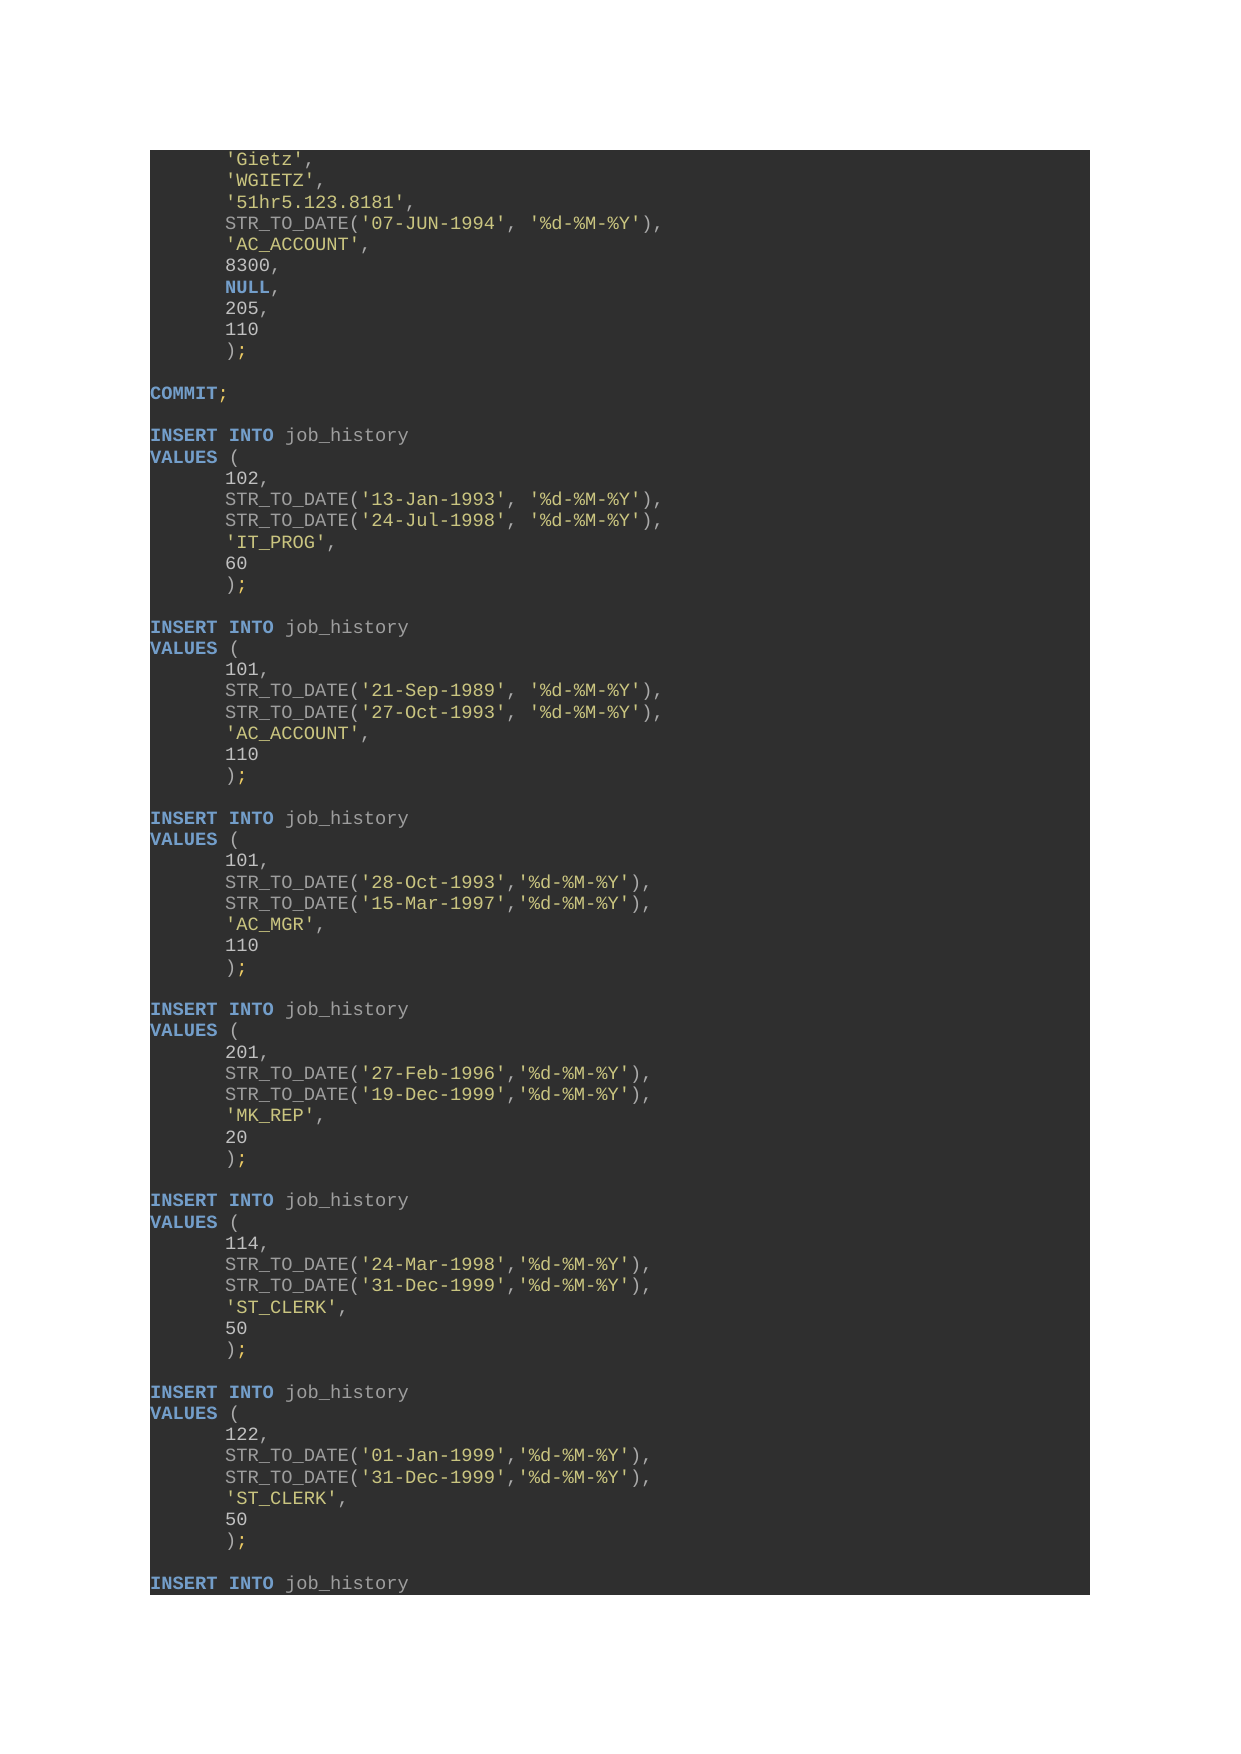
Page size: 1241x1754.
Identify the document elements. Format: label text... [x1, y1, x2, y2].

text 'IT_PROG', [150, 532, 1090, 554]
text ); [150, 341, 1090, 362]
text VALUES ( [150, 830, 1090, 851]
text 205, [150, 299, 1090, 320]
text 201, [150, 1042, 1090, 1064]
text 114, [150, 1234, 1090, 1255]
text 'Gietz', [150, 150, 1090, 171]
text 'AC_MGR', [150, 915, 1090, 936]
text VALUES ( [150, 1021, 1090, 1042]
text STR_TO_DATE('01-Jan-1999','%d-%M-%Y'), [150, 1446, 1090, 1467]
text STR_TO_DATE('28-Oct-1993','%d-%M-%Y'), [150, 872, 1090, 894]
text VALUES ( [150, 1212, 1090, 1234]
text COMMIT; [150, 384, 1090, 405]
text 'AC_ACCOUNT', [150, 724, 1090, 745]
text INSERT INTO job_history [150, 1191, 1090, 1212]
text VALUES ( [150, 1404, 1090, 1425]
text 60 [150, 554, 1090, 575]
text ); [150, 1531, 1090, 1552]
text ); [150, 1149, 1090, 1170]
text VALUES ( [150, 447, 1090, 469]
text NULL, [150, 277, 1090, 299]
text 8300, [150, 256, 1090, 277]
text 50 [150, 1510, 1090, 1531]
text 'WGIETZ', [150, 171, 1090, 192]
text 110 [150, 320, 1090, 341]
text '51hr5.123.8181', [150, 192, 1090, 214]
text INSERT INTO job_history [150, 1574, 1090, 1595]
text STR_TO_DATE('24-Jul-1998', '%d-%M-%Y'), [150, 511, 1090, 532]
text STR_TO_DATE('24-Mar-1998','%d-%M-%Y'), [150, 1255, 1090, 1276]
text 110 [150, 936, 1090, 957]
text STR_TO_DATE('15-Mar-1997','%d-%M-%Y'), [150, 894, 1090, 915]
text STR_TO_DATE('27-Feb-1996','%d-%M-%Y'), [150, 1064, 1090, 1085]
text INSERT INTO job_history [150, 1000, 1090, 1021]
text STR_TO_DATE('27-Oct-1993', '%d-%M-%Y'), [150, 702, 1090, 724]
text STR_TO_DATE('19-Dec-1999','%d-%M-%Y'), [150, 1085, 1090, 1106]
text ); [150, 766, 1090, 787]
text ); [150, 957, 1090, 979]
text 'AC_ACCOUNT', [150, 235, 1090, 256]
text ); [150, 1340, 1090, 1361]
text STR_TO_DATE('21-Sep-1989', '%d-%M-%Y'), [150, 681, 1090, 702]
text INSERT INTO job_history [150, 617, 1090, 639]
text STR_TO_DATE('31-Dec-1999','%d-%M-%Y'), [150, 1276, 1090, 1297]
text 110 [150, 745, 1090, 766]
text INSERT INTO job_history [150, 1382, 1090, 1404]
text 20 [150, 1127, 1090, 1149]
text INSERT INTO job_history [150, 809, 1090, 830]
text 'ST_CLERK', [150, 1297, 1090, 1319]
text STR_TO_DATE('07-JUN-1994', '%d-%M-%Y'), [150, 214, 1090, 235]
text 'MK_REP', [150, 1106, 1090, 1127]
text ); [150, 575, 1090, 596]
text 102, [150, 469, 1090, 490]
text 101, [150, 660, 1090, 681]
text 'ST_CLERK', [150, 1489, 1090, 1510]
text 122, [150, 1425, 1090, 1446]
text 101, [150, 851, 1090, 872]
text STR_TO_DATE('31-Dec-1999','%d-%M-%Y'), [150, 1467, 1090, 1489]
text STR_TO_DATE('13-Jan-1993', '%d-%M-%Y'), [150, 490, 1090, 511]
text 50 [150, 1319, 1090, 1340]
text VALUES ( [150, 639, 1090, 660]
text INSERT INTO job_history [150, 426, 1090, 447]
